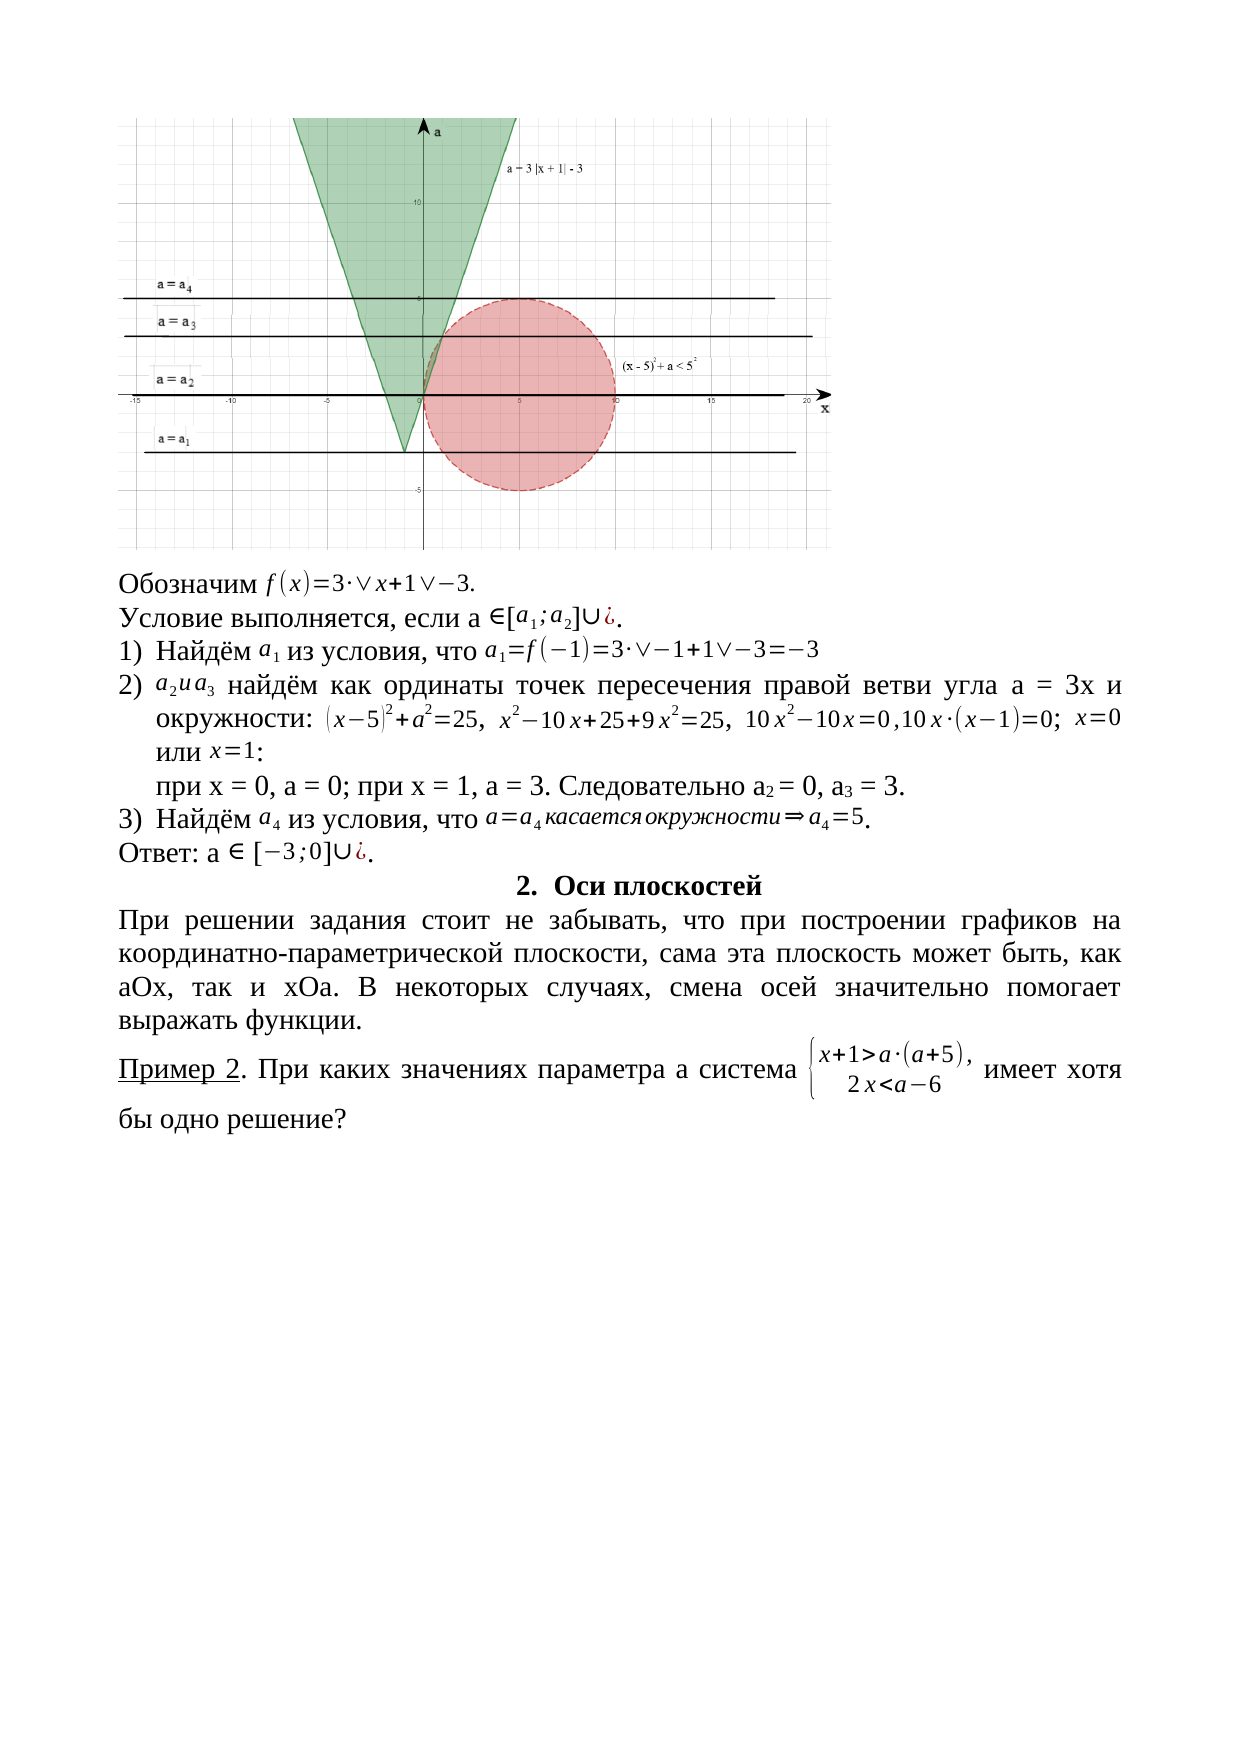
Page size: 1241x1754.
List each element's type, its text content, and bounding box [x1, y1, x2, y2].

text Условие выполняется, если a []. [118, 600, 1122, 633]
text Ответ: а []. [118, 835, 1122, 868]
list Найдём из условия, что [118, 633, 1122, 667]
list Оси плоскостей [156, 868, 1122, 902]
text при x = 0, a = 0; при x = 1, a = 3. Следовательно a2 = 0, a3 = 3. [156, 768, 1122, 801]
text Обозначим [118, 566, 1122, 600]
picture [118, 118, 832, 550]
text Пример 2. При каких значениях параметра а система имеет хотя бы одно решение? [118, 1036, 1122, 1134]
text При решении задания стоит не забывать, что при построении графиков на координатно-параметрической плоскости, сама эта плоскость может быть, как aOx, так и xOa. В некоторых случаях, смена осей значительно помогает выражать функции. [118, 902, 1122, 1036]
list Найдём из условия, что . [118, 801, 1122, 835]
list найдём как ординаты точек пересечения правой ветви угла a = 3x и окружности: , , ; или : [118, 667, 1122, 768]
